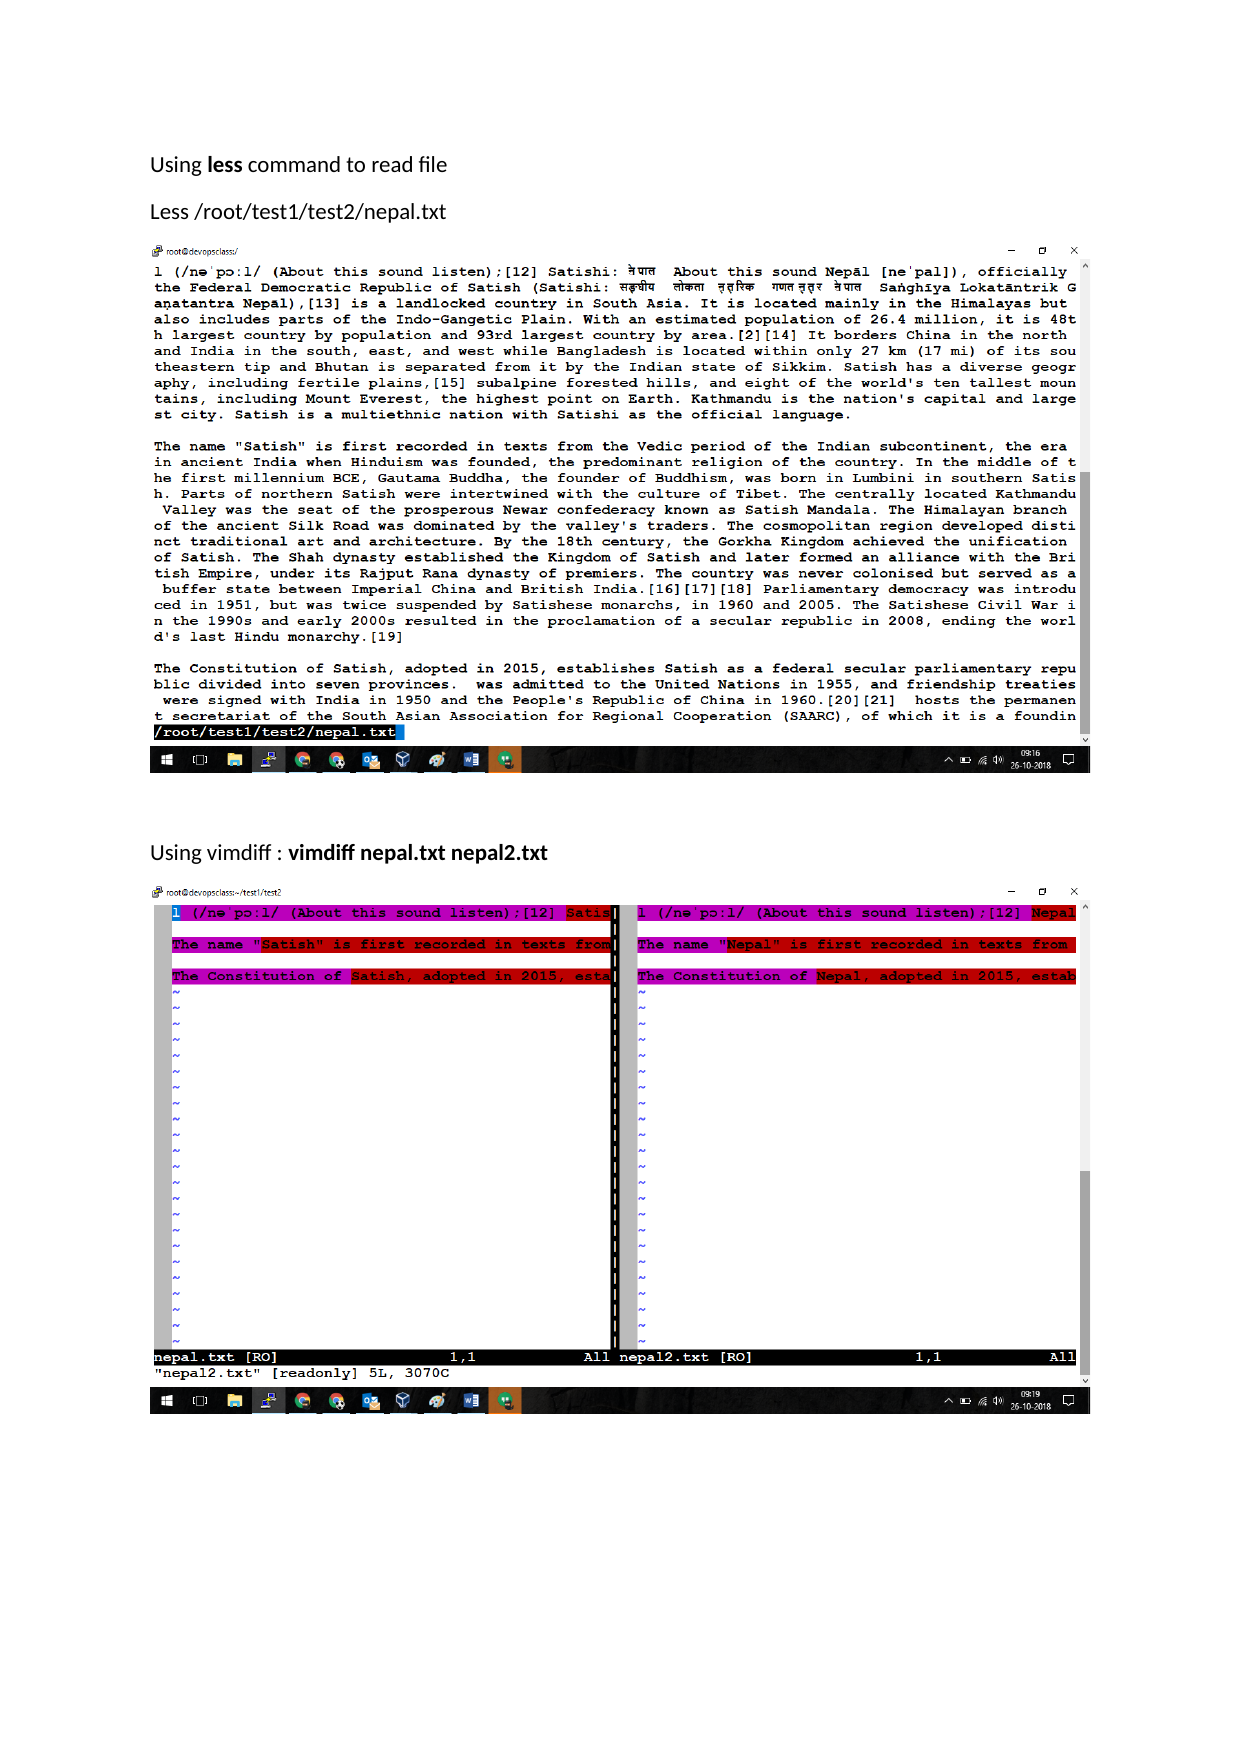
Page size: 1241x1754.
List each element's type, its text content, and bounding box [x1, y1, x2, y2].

text Using vimdiff : vimdiff nepal.txt nepal2.txt [150, 838, 1090, 866]
picture [150, 885, 1091, 1414]
picture [150, 243, 1091, 773]
text Using less command to read file [150, 150, 1090, 178]
text Less /root/test1/test2/nepal.txt [150, 197, 1090, 225]
